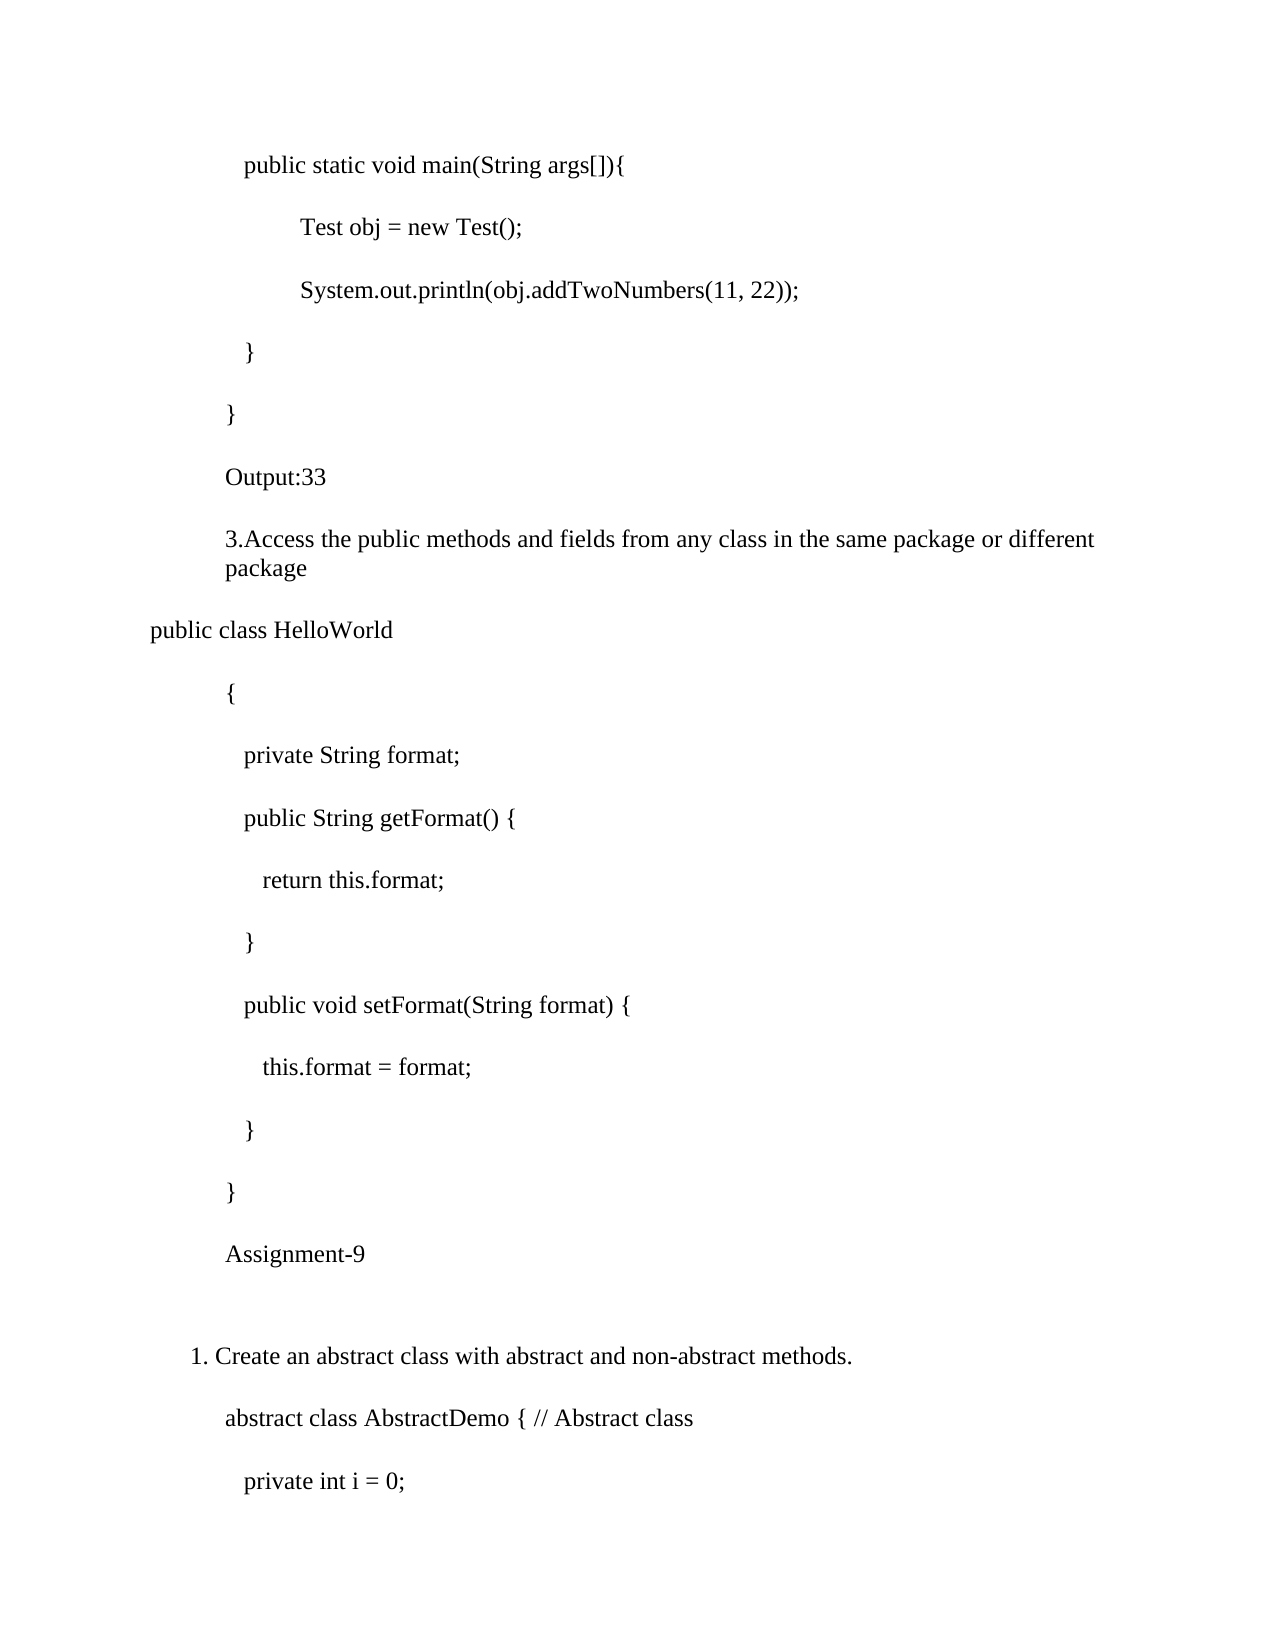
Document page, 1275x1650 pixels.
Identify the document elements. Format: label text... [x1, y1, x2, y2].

text abstract class AbstractDemo { // Abstract class [225, 1403, 1125, 1432]
text public String getFormat() { [225, 803, 1125, 831]
text private String format; [225, 740, 1125, 769]
text this.format = format; [225, 1052, 1125, 1081]
text Test obj = new Test(); [225, 212, 1125, 241]
text { [225, 678, 1125, 707]
text public class HelloWorld [150, 616, 1125, 644]
text } [225, 399, 1125, 428]
text return this.format; [225, 865, 1125, 894]
text Output:33 [225, 462, 1125, 491]
text } [225, 337, 1125, 366]
text 3.Access the public methods and fields from any class in the same package or different package [225, 524, 1125, 582]
text System.out.println(obj.addTwoNumbers(11, 22)); [225, 275, 1125, 303]
text public static void main(String args[]){ [225, 150, 1125, 179]
text 1. Create an abstract class with abstract and non-abstract methods. [190, 1341, 1125, 1370]
text Assignment-9 [225, 1239, 1125, 1268]
text } [225, 1115, 1125, 1143]
text private int i = 0; [225, 1466, 1125, 1494]
text public void setFormat(String format) { [225, 990, 1125, 1019]
text } [225, 927, 1125, 956]
text } [225, 1177, 1125, 1206]
